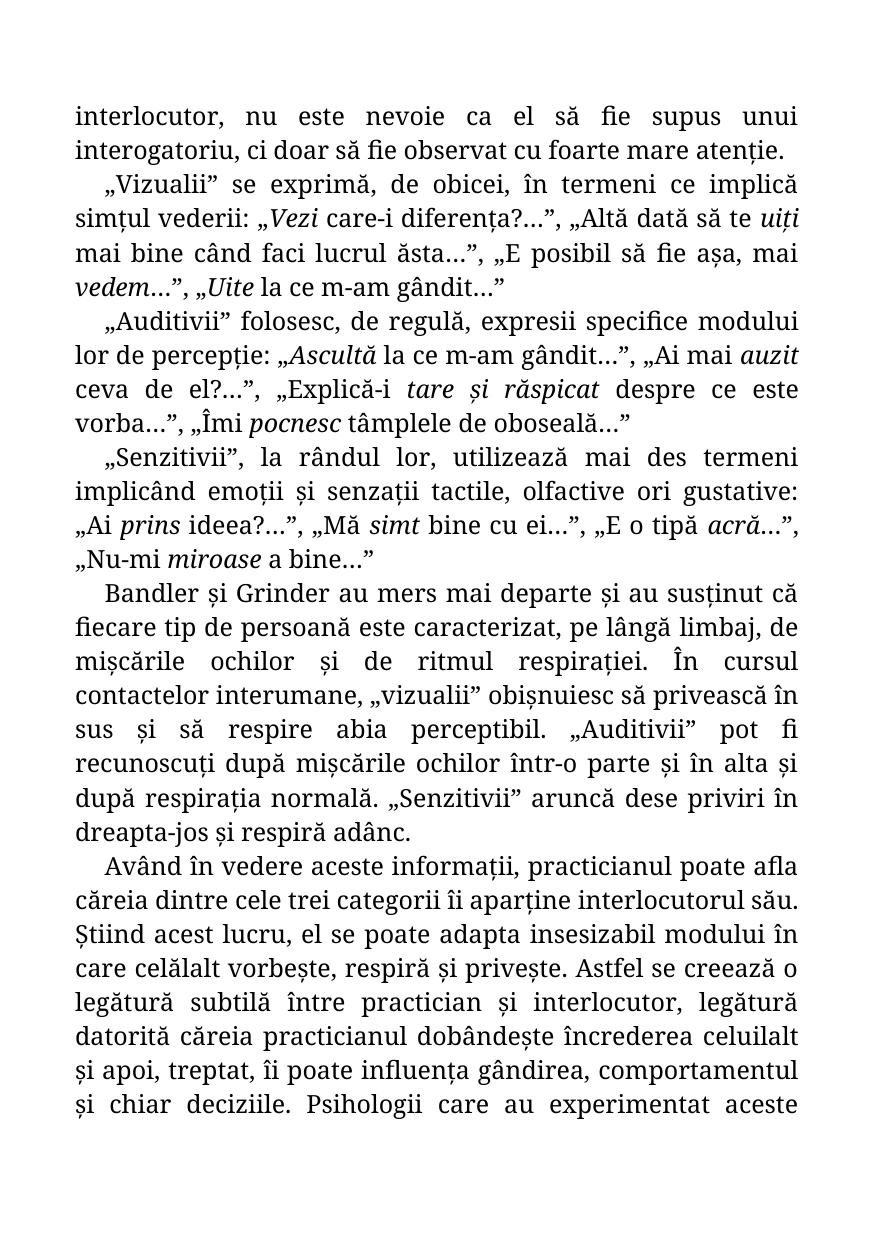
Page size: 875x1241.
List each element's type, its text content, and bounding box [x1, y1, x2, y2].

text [75, 99, 799, 167]
text „Auditivii” folosesc, de regulă, expresii specifice modului lor de percepție: „Ascultă la ce m-am gândit…”, „Ai mai auzit ceva de el?…”, „Explică-i tare și răspicat despre ce este vorba…”, „Îmi pocnesc tâmplele de oboseală…” [75, 303, 799, 439]
text Bandler și Grinder au mers mai departe și au susținut că fiecare tip de persoană este caracterizat, pe lângă limbaj, de mișcările ochilor și de ritmul respirației. În cursul contactelor interumane, „vizualii” obișnuiesc să privească în sus și să respire abia perceptibil. „Auditivii” pot fi recunoscuți după mișcările ochilor într-o parte și în alta și după respirația normală. „Senzitivii” aruncă dese priviri în dreapta-jos și respiră adânc. [75, 576, 799, 848]
text „Vizualii” se exprimă, de obicei, în termeni ce implică simțul vederii: „Vezi care-i diferența?…”, „Altă dată să te uiți mai bine când faci lucrul ăsta…”, „E posibil să fie așa, mai vedem…”, „Uite la ce m-am gândit…” [75, 167, 799, 303]
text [75, 848, 799, 1121]
text „Senzitivii”, la rândul lor, utilizează mai des termeni implicând emoții și senzații tactile, olfactive ori gustative: „Ai prins ideea?…”, „Mă simt bine cu ei…”, „E o tipă acră…”, „Nu-mi miroase a bine…” [75, 439, 799, 576]
